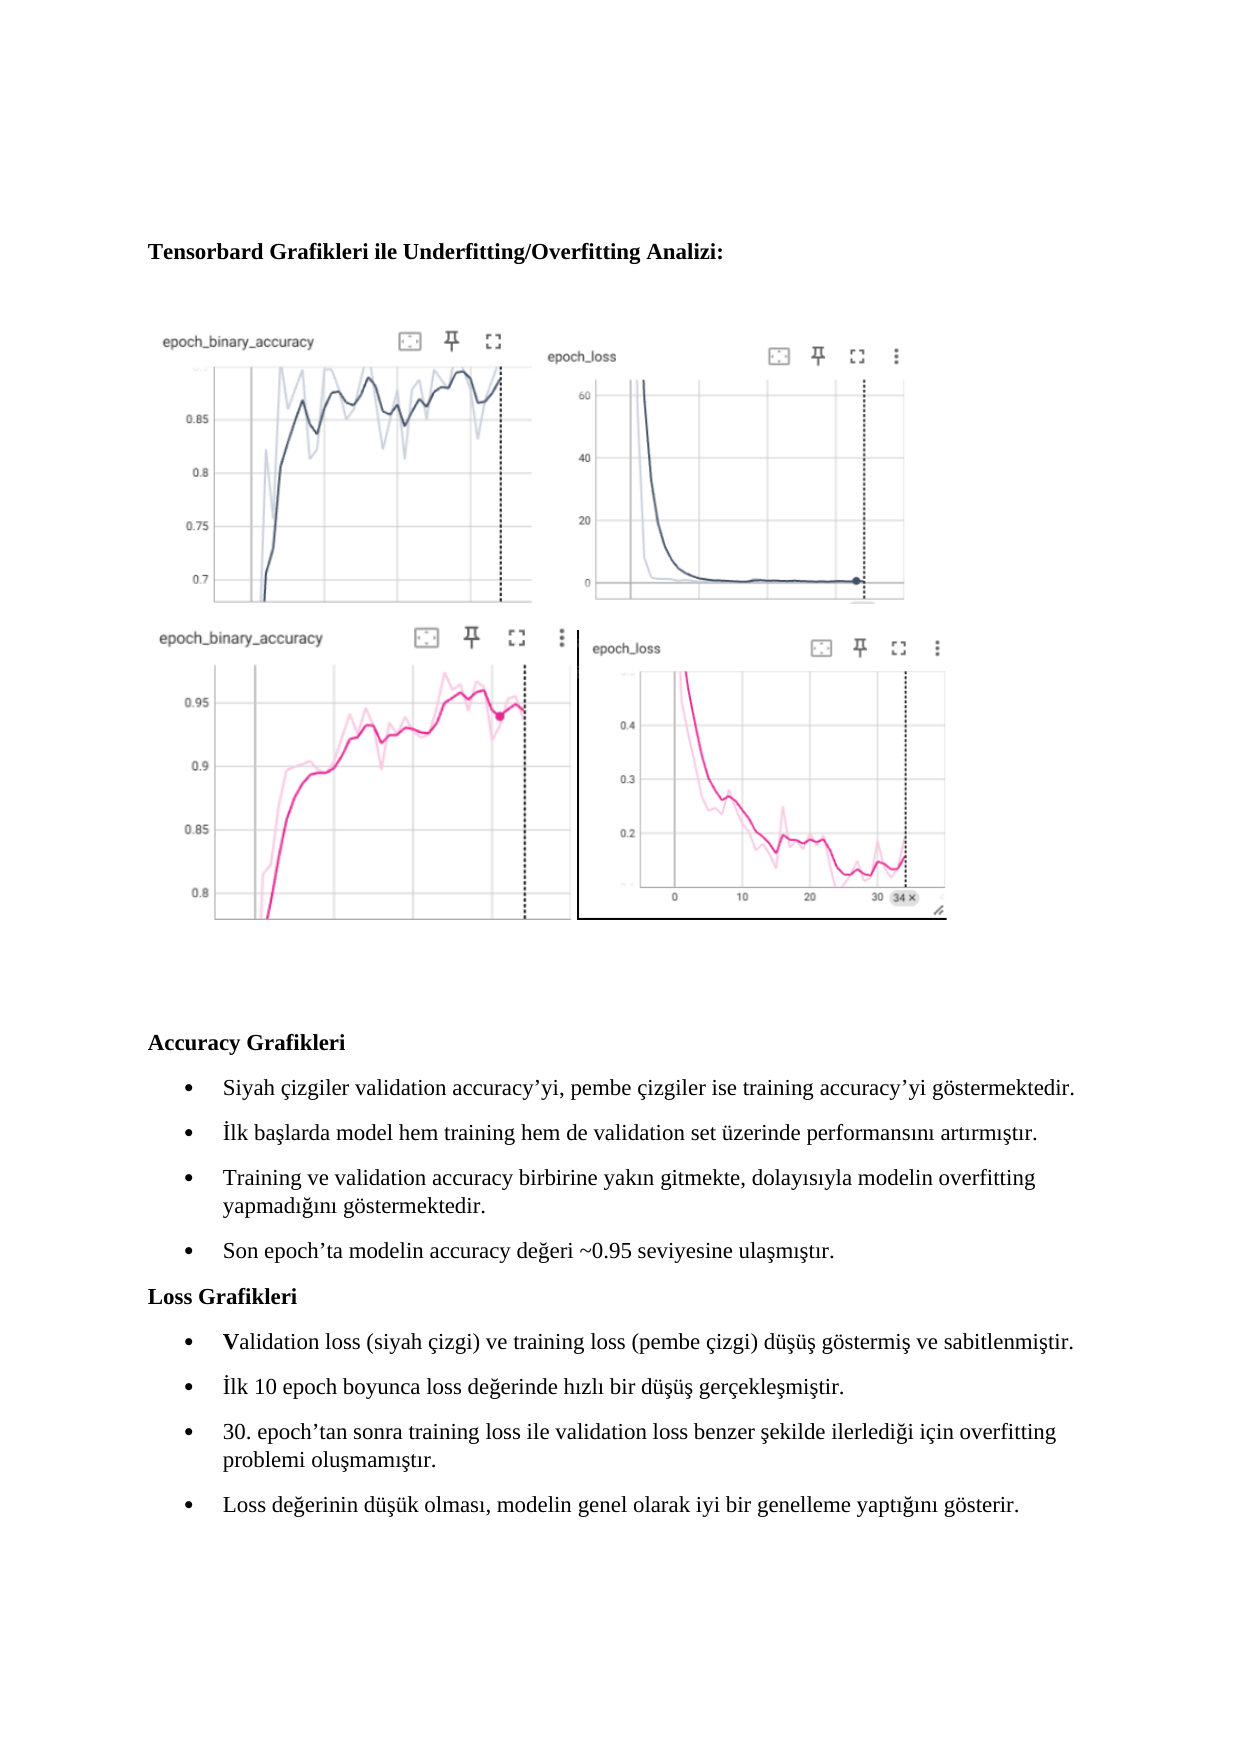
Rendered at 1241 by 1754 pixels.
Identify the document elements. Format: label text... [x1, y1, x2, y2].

text Loss Grafikleri [148, 1283, 1093, 1309]
list Training ve validation accuracy birbirine yakın gitmekte, dolayısıyla modelin overfitting yapmadığını göstermektedir. [185, 1164, 1093, 1219]
list Loss değerinin düşük olması, modelin genel olarak iyi bir genelleme yaptığını gösterir. [185, 1492, 1093, 1518]
list Validation loss (siyah çizgi) ve training loss (pembe çizgi) düşüş göstermiş ve sabitlenmiştir. [185, 1328, 1093, 1354]
list İlk 10 epoch boyunca loss değerinde hızlı bir düşüş gerçekleşmiştir. [185, 1373, 1093, 1399]
picture [147, 622, 572, 920]
list Siyah çizgiler validation accuracy’yi, pembe çizgiler ise training accuracy’yi göstermektedir. [185, 1074, 1093, 1100]
picture [537, 345, 906, 604]
text Accuracy Grafikleri [148, 1029, 1093, 1055]
list 30. epoch’tan sonra training loss ile validation loss benzer şekilde ilerlediği için overfitting problemi oluşmamıştır. [185, 1418, 1093, 1473]
list İlk başlarda model hem training hem de validation set üzerinde performansını artırmıştır. [185, 1119, 1093, 1145]
list Son epoch’ta modelin accuracy değeri ~0.95 seviyesine ulaşmıştır. [185, 1238, 1093, 1264]
picture [147, 328, 532, 604]
text Tensorbard Grafikleri ile Underfitting/Overfitting Analizi: [148, 238, 1093, 264]
picture [577, 630, 947, 920]
